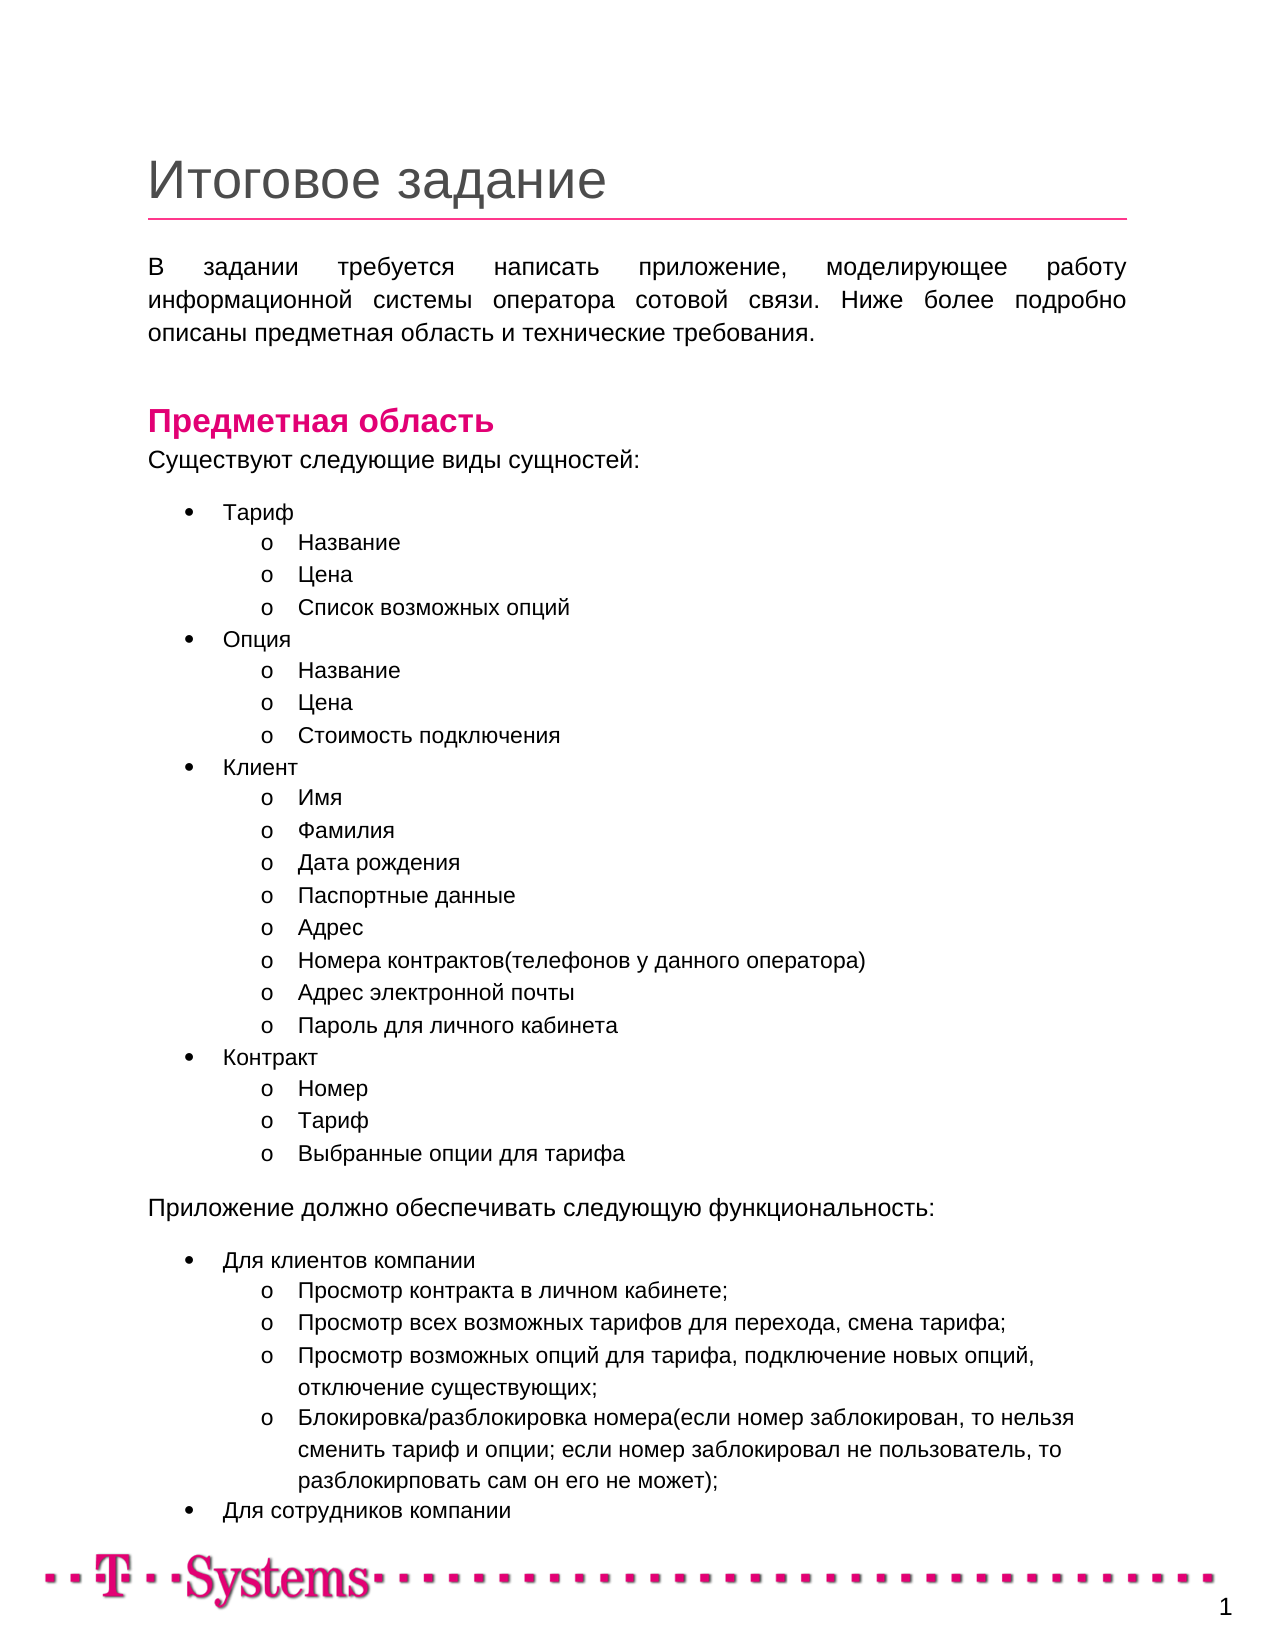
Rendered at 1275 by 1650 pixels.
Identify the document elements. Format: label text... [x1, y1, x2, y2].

list Клиент [185, 754, 1127, 780]
list Контракт [185, 1044, 1127, 1071]
title Итоговое задание [148, 148, 1127, 218]
list Просмотр возможных опций для тарифа, подключение новых опций, отключение существующих; [260, 1342, 1127, 1400]
list Просмотр всех возможных тарифов для перехода, смена тарифа; [260, 1309, 1127, 1338]
list Цена [260, 561, 1127, 590]
subtitle Предметная область [148, 401, 1127, 439]
list Паспортные данные [260, 882, 1127, 910]
list Пароль для личного кабинета [260, 1012, 1127, 1040]
picture [37, 1533, 1219, 1616]
list Номера контрактов(телефонов у данного оператора) [260, 947, 1127, 975]
list Название [260, 657, 1127, 685]
text В задании требуется написать приложение, моделирующее работу информационной системы оператора сотовой связи. Ниже более подробно описаны предметная область и технические требования. [148, 252, 1127, 346]
list Тариф [260, 1107, 1127, 1135]
list Блокировка/разблокировка номера(если номер заблокирован, то нельзя сменить тариф и опции; если номер заблокировал не пользователь, то разблокирповать сам он его не может); [260, 1404, 1127, 1493]
list Адрес [260, 914, 1127, 943]
list Имя [260, 784, 1127, 813]
list Для сотрудников компании [185, 1497, 1127, 1523]
text Существуют следующие виды сущностей: [148, 445, 1127, 473]
list Фамилия [260, 817, 1127, 845]
list Номер [260, 1074, 1127, 1103]
list Список возможных опций [260, 594, 1127, 622]
text Приложение должно обеспечивать следующую функциональность: [148, 1193, 1127, 1222]
list Адрес электронной почты [260, 979, 1127, 1008]
list Для клиентов компании [185, 1247, 1127, 1273]
list Стоимость подключения [260, 722, 1127, 750]
list Выбранные опции для тарифа [260, 1139, 1127, 1168]
list Дата рождения [260, 849, 1127, 878]
list Тариф [185, 499, 1127, 525]
list Цена [260, 689, 1127, 717]
list Просмотр контракта в личном кабинете; [260, 1277, 1127, 1305]
list Опция [185, 626, 1127, 653]
list Название [260, 529, 1127, 557]
